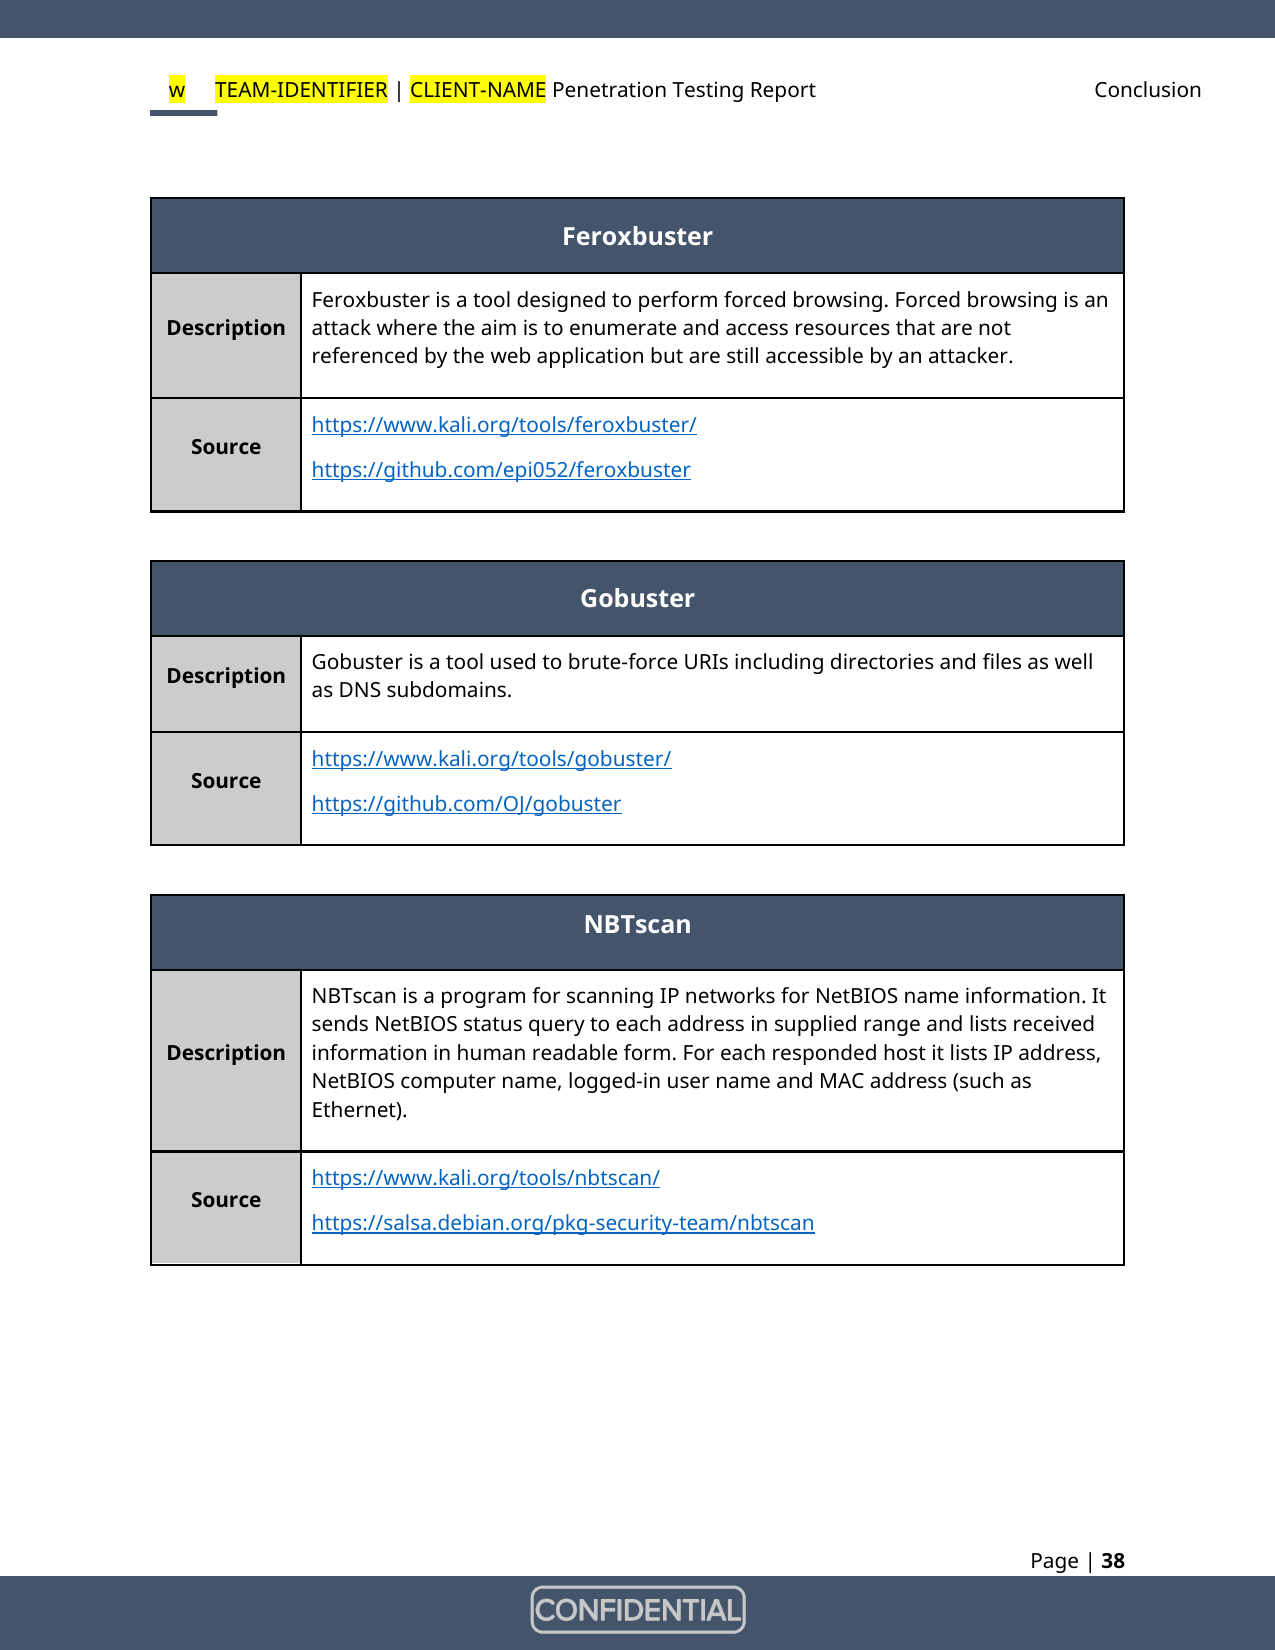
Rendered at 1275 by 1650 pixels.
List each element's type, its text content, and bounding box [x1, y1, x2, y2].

table_cell https://www.kali.org/tools/nbtscan/ https://salsa.debian.org/pkg-security-team/nbtscan [302, 1153, 1123, 1263]
picture [150, 110, 218, 116]
table_cell Feroxbuster is a tool designed to perform forced browsing. Forced browsing is an attack where the aim is to enumerate and access resources that are not referenced by the web application but are still accessible by an attacker. [302, 274, 1123, 397]
table_cell https://www.kali.org/tools/gobuster/ https://github.com/OJ/gobuster [302, 733, 1123, 844]
table_header NBTscan [152, 896, 1123, 969]
picture [0, 1571, 1275, 1650]
table_cell Source [152, 733, 300, 844]
table_header Gobuster [152, 562, 1123, 635]
table_cell NBTscan is a program for scanning IP networks for NetBIOS name information. It sends NetBIOS status query to each address in supplied range and lists received information in human readable form. For each responded host it lists IP address, NetBIOS computer name, logged-in user name and MAC address (such as Ethernet). [302, 971, 1123, 1150]
table_cell Description [152, 971, 300, 1150]
table_cell Source [152, 1153, 300, 1263]
table_cell Gobuster is a tool used to brute-force URIs including directories and files as well as DNS subdomains. [302, 637, 1123, 731]
table_cell Source [152, 399, 300, 510]
table_cell https://www.kali.org/tools/feroxbuster/ https://github.com/epi052/feroxbuster [302, 399, 1123, 510]
table_header Feroxbuster [152, 199, 1123, 272]
table_cell Description [152, 637, 300, 731]
picture [0, 0, 1275, 38]
table_cell Description [152, 274, 300, 397]
